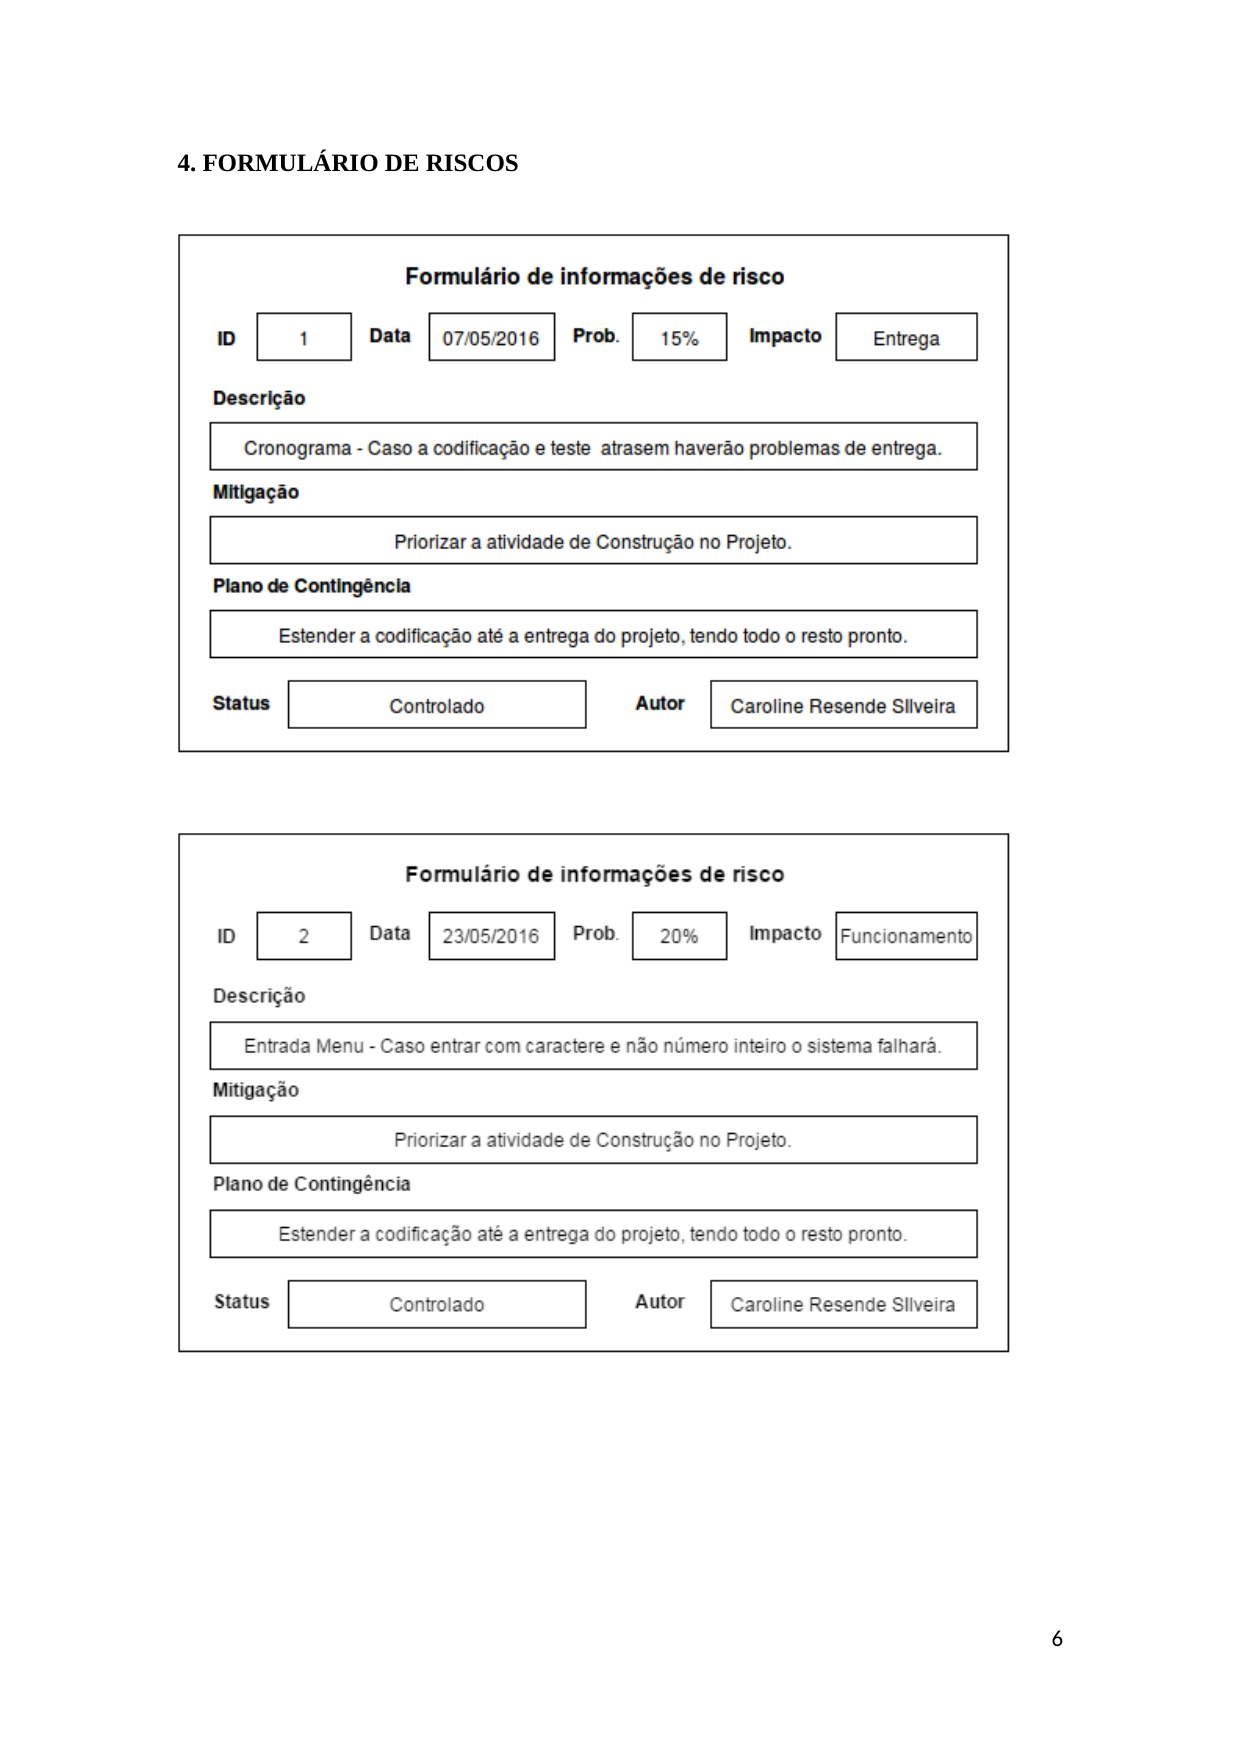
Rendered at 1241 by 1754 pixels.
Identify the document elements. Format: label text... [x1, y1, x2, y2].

subtitle 4. FORMULÁRIO DE RISCOS [177, 148, 1063, 176]
